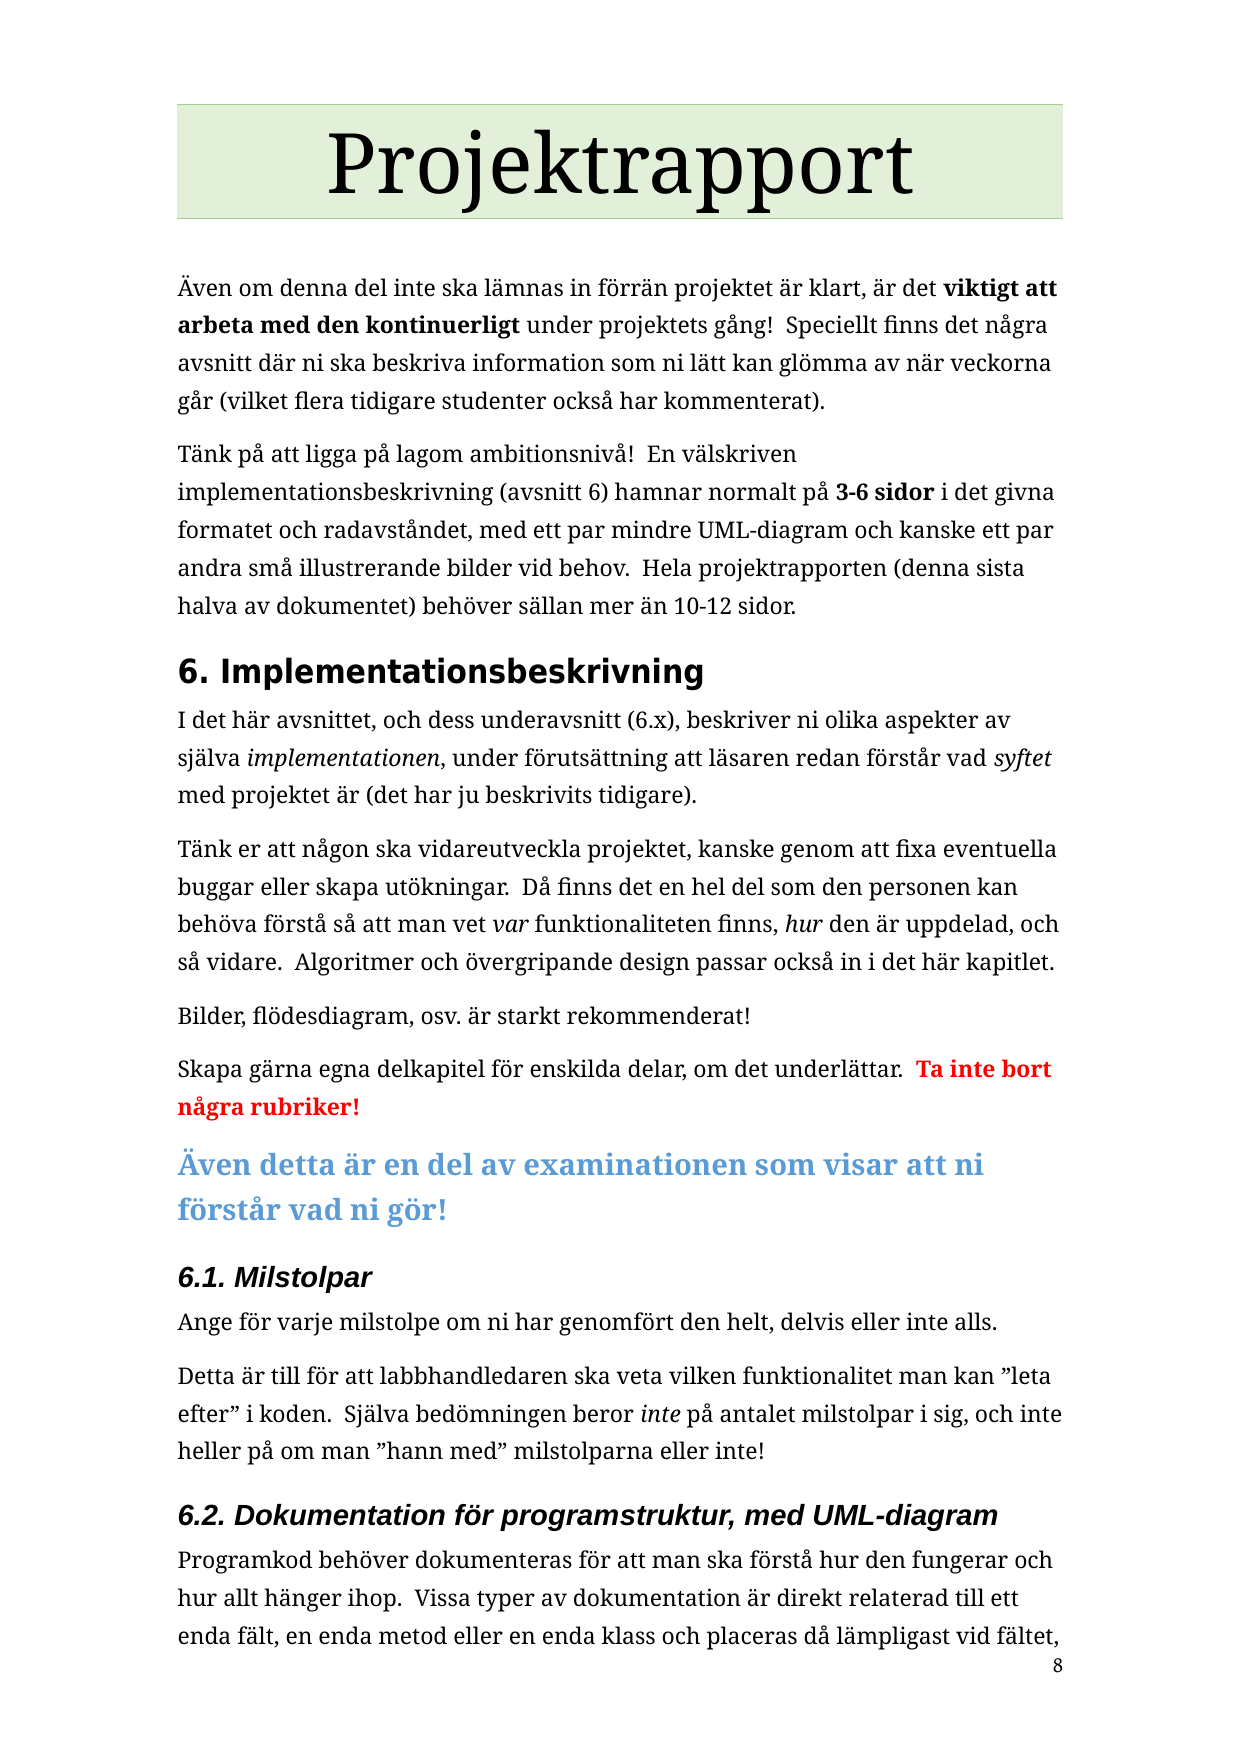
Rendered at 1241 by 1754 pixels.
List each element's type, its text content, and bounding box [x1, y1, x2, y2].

text Detta är till för att labbhandledaren ska veta vilken funktionalitet man kan ”leta efter” i koden. Själva bedömningen beror inte på antalet milstolpar i sig, och inte heller på om man ”hann med” milstolparna eller inte! [177, 1360, 1063, 1467]
text Tänk på att ligga på lagom ambitionsnivå! En välskriven implementationsbeskrivning (avsnitt 6) hamnar normalt på 3-6 sidor i det givna formatet och radavståndet, med ett par mindre UML-diagram och kanske ett par andra små illustrerande bilder vid behov. Hela projektrapporten (denna sista halva av dokumentet) behöver sällan mer än 10-12 sidor. [177, 438, 1063, 621]
subtitle 6.2. Dokumentation för programstruktur, med UML-diagram [177, 1498, 1063, 1532]
subtitle 6.1. Milstolpar [177, 1260, 1063, 1294]
text Även om denna del inte ska lämnas in förrän projektet är klart, är det viktigt att arbeta med den kontinuerligt under projektets gång! Speciellt finns det några avsnitt där ni ska beskriva information som ni lätt kan glömma av när veckorna går (vilket flera tidigare studenter också har kommenterat). [177, 272, 1063, 416]
text Skapa gärna egna delkapitel för enskilda delar, om det underlättar. Ta inte bort några rubriker! [177, 1053, 1063, 1122]
text I det här avsnittet, och dess underavsnitt (6.x), beskriver ni olika aspekter av själva implementationen, under förutsättning att läsaren redan förstår vad syftet med projektet är (det har ju beskrivits tidigare). [177, 704, 1063, 811]
table_header Projektrapport [177, 105, 1063, 218]
text Även detta är en del av examinationen som visar att ni förstår vad ni gör! [177, 1144, 1063, 1229]
text Ange för varje milstolpe om ni har genomfört den helt, delvis eller inte alls. [177, 1306, 1063, 1338]
subtitle 6. Implementationsbeskrivning [177, 652, 1063, 691]
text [177, 1544, 1063, 1651]
text Bilder, flödesdiagram, osv. är starkt rekommenderat! [177, 999, 1063, 1031]
text Tänk er att någon ska vidareutveckla projektet, kanske genom att fixa eventuella buggar eller skapa utökningar. Då finns det en hel del som den personen kan behöva förstå så att man vet var funktionaliteten finns, hur den är uppdelad, och så vidare. Algoritmer och övergripande design passar också in i det här kapitlet. [177, 833, 1063, 977]
